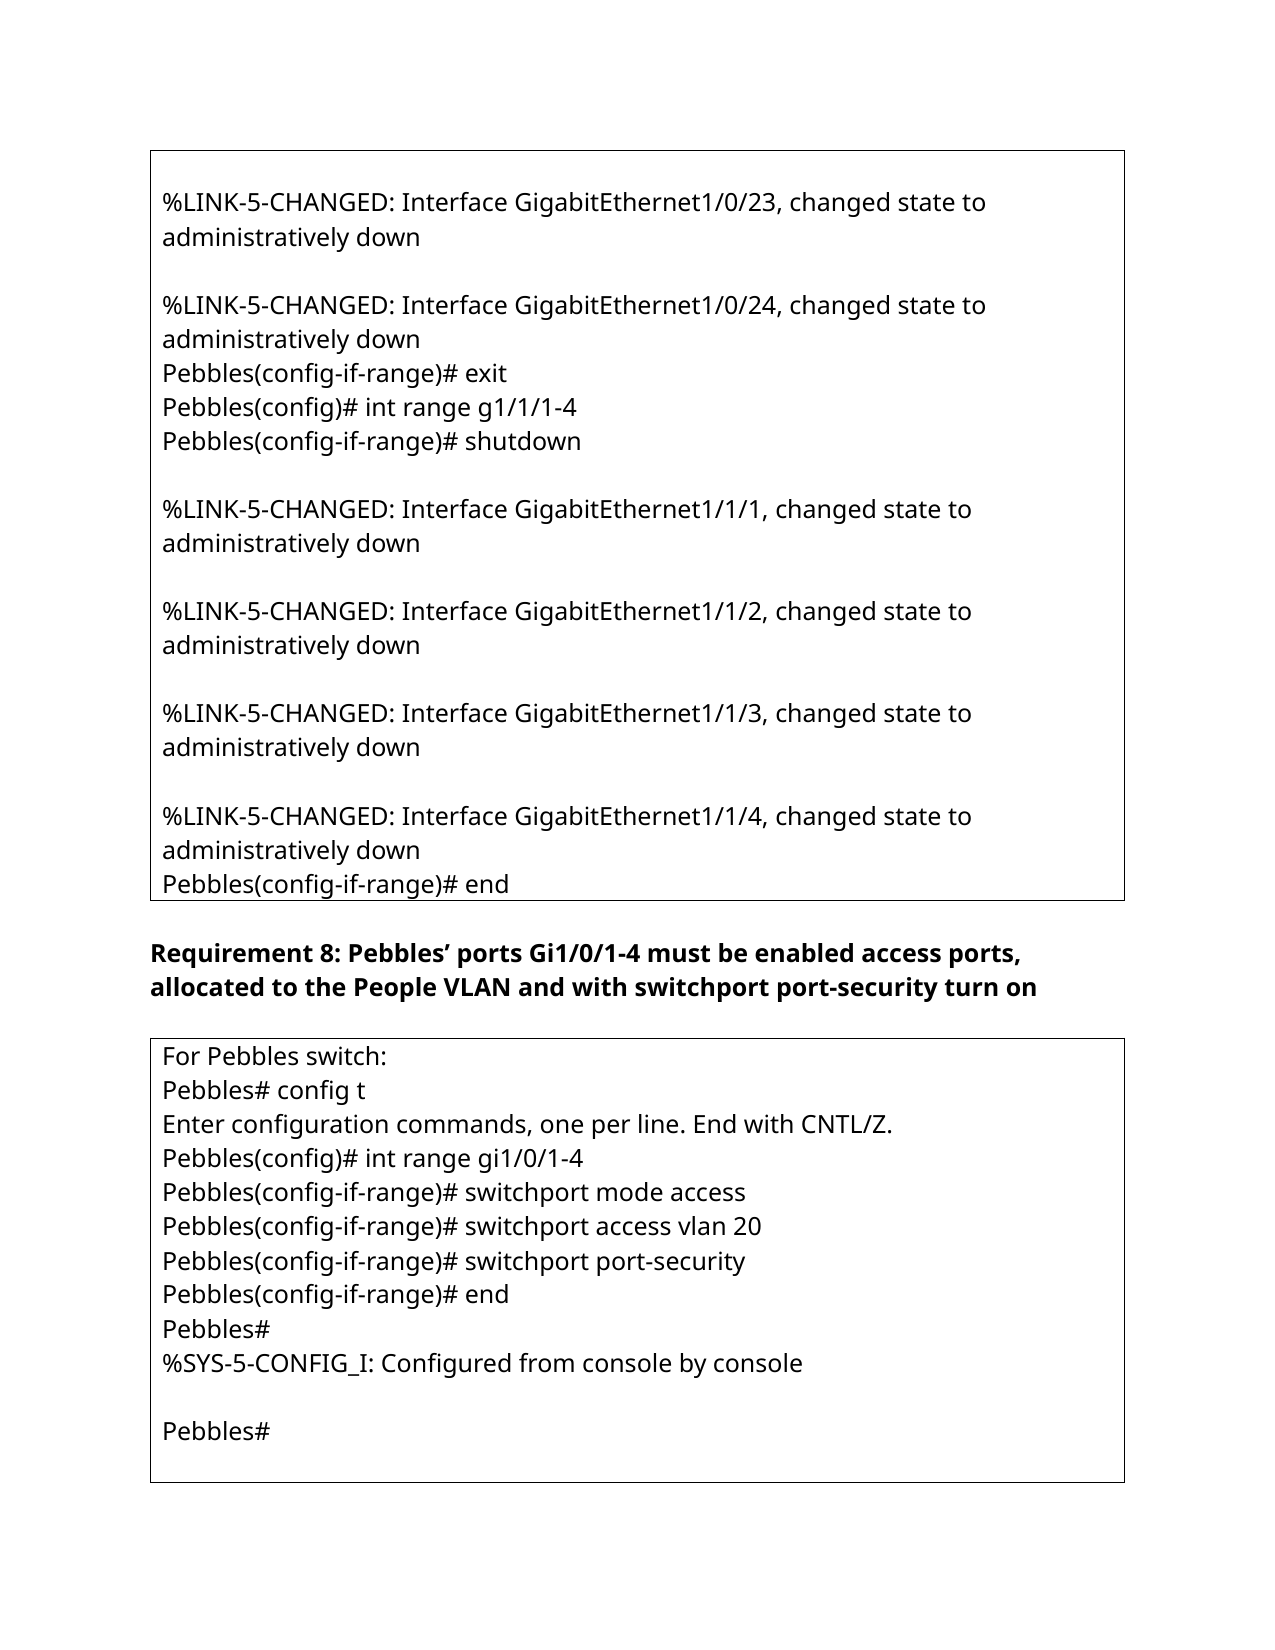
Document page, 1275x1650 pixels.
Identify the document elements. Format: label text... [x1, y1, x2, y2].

text Requirement 8: Pebbles’ ports Gi1/0/1-4 must be enabled access ports, allocated to the People VLAN and with switchport port-security turn on [150, 936, 1125, 1004]
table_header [151, 151, 1124, 900]
table_header For Pebbles switch: Pebbles# config t Enter configuration commands, one per line. End with CNTL/Z. Pebbles(config)# int range gi1/0/1-4 Pebbles(config-if-range)# switchport mode access Pebbles(config-if-range)# switchport access vlan 20 Pebbles(config-if-range)# switchport port-security Pebbles(config-if-range)# end Pebbles# %SYS-5-CONFIG_I: Configured from console by console Pebbles# [151, 1039, 1124, 1482]
